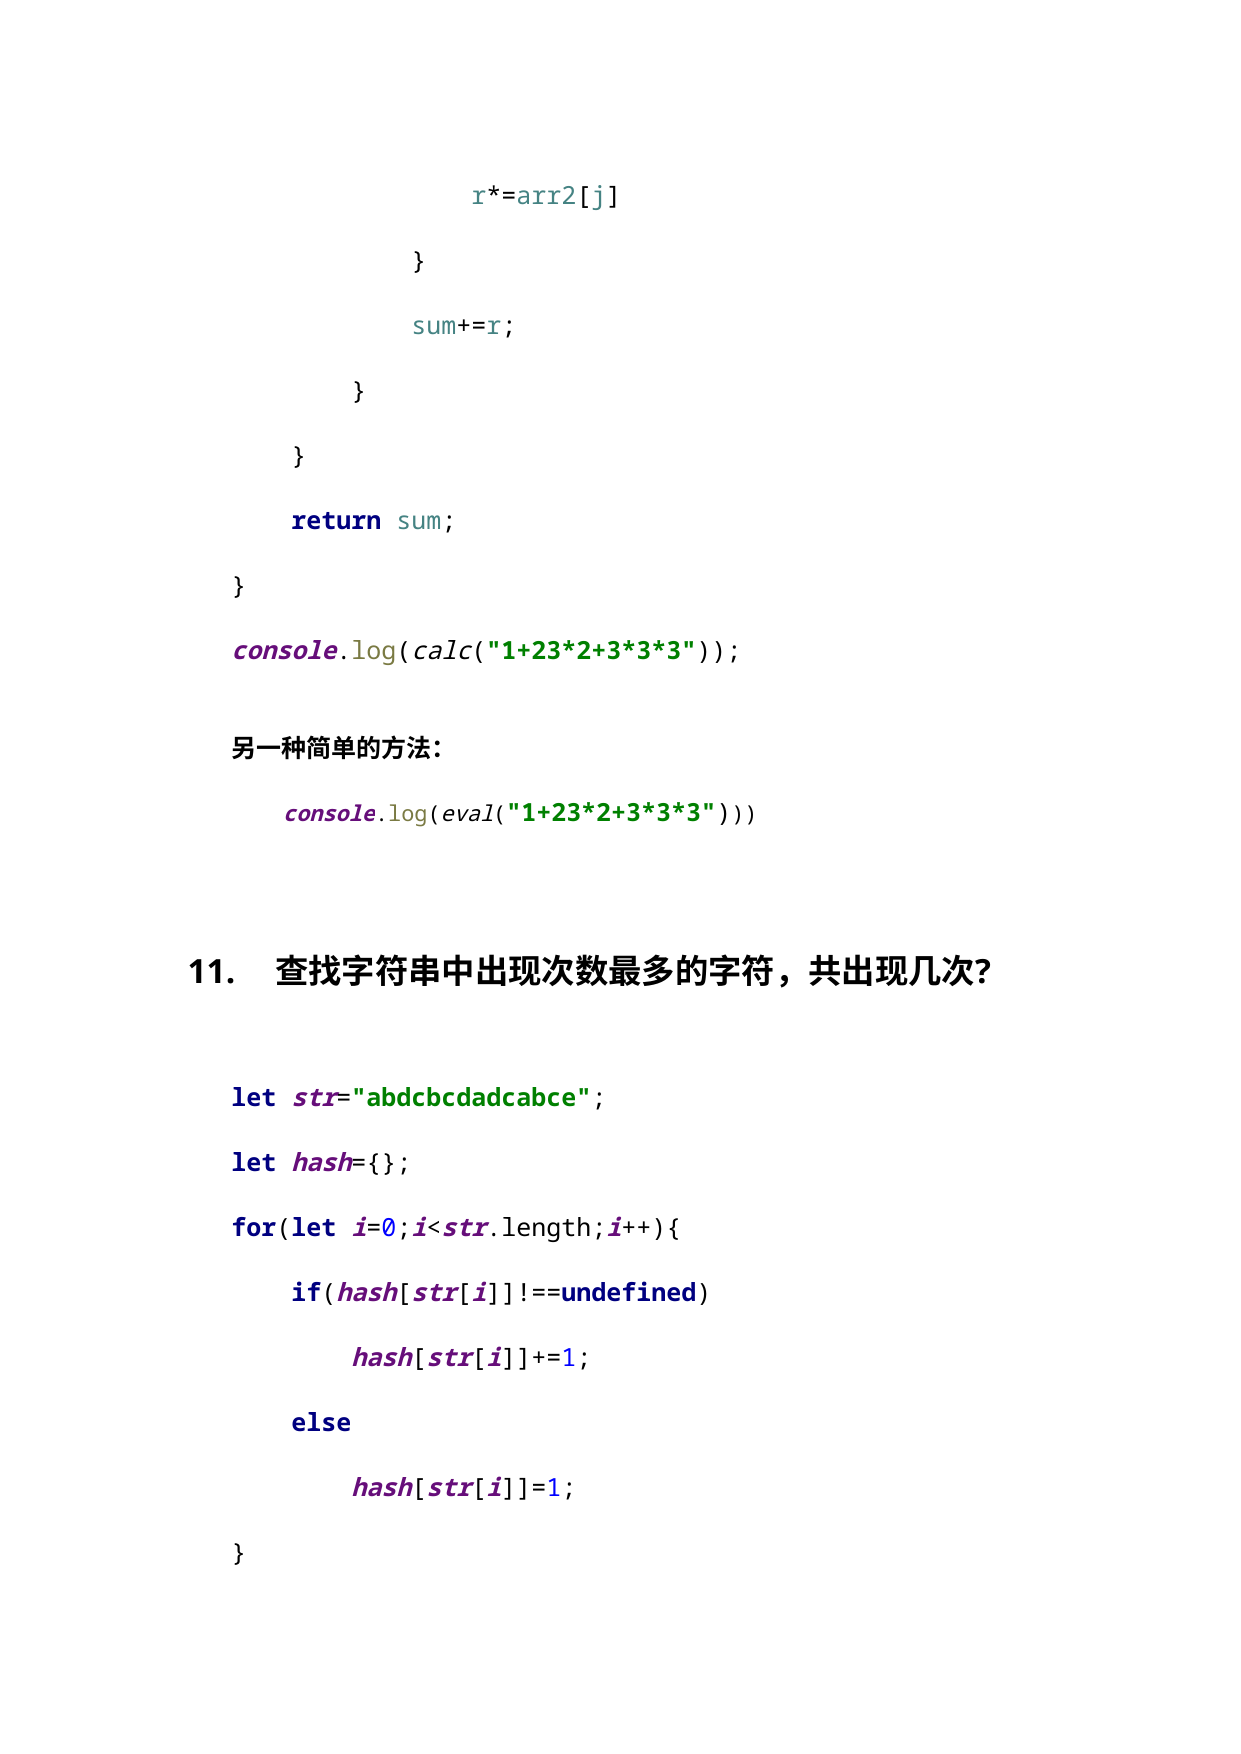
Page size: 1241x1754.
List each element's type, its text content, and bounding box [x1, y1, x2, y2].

text 另一种简单的方法： [231, 714, 1053, 779]
subtitle 查找字符串中出现次数最多的字符，共出现几次? [187, 937, 1053, 1002]
text console.log(eval("1+23*2+3*3*3"))) [187, 779, 1053, 844]
